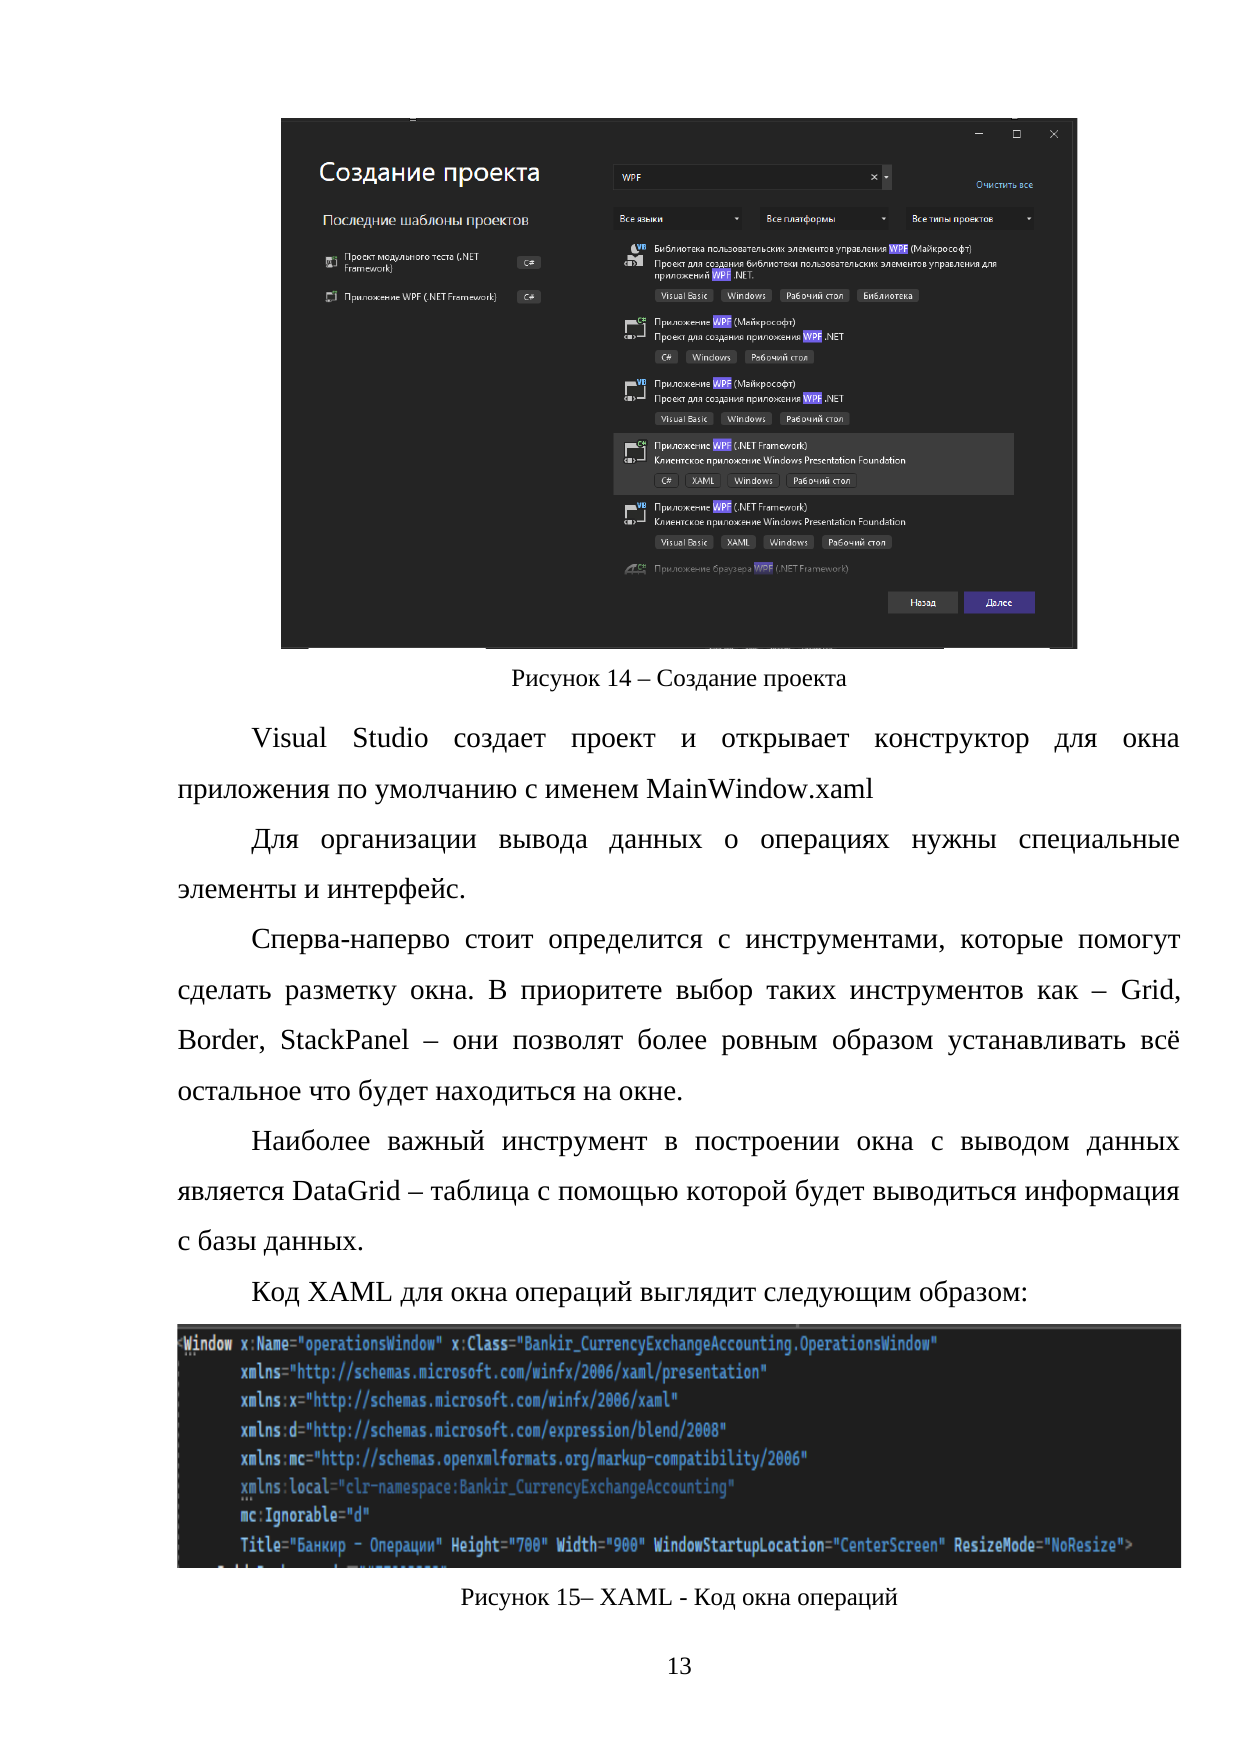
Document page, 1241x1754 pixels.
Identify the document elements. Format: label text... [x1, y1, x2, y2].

text Наиболее важный инструмент в построении окна с выводом данных является DataGrid – таблица с помощью которой будет выводиться информация с базы данных. [177, 1123, 1181, 1257]
text Для организации вывода данных о операциях нужны специальные элементы и интерфейс. [177, 821, 1181, 905]
text Рисунок 14 – Создание проекта [177, 663, 1181, 692]
text Рисунок 15– XAML - Код окна операций [177, 1582, 1181, 1611]
text Сперва-наперво стоит определится с инструментами, которые помогут сделать разметку окна. В приоритете выбор таких инструментов как – Grid, Border, StackPanel – они позволят более ровным образом устанавливать всё остальное что будет находиться на окне. [177, 922, 1181, 1106]
picture [177, 1324, 1182, 1568]
text Код XAML для окна операций выглядит следующим образом: [177, 1274, 1181, 1307]
picture [281, 118, 1078, 649]
text Visual Studio создает проект и открывает конструктор для окна приложения по умолчанию с именем MainWindow.xaml [177, 720, 1181, 804]
